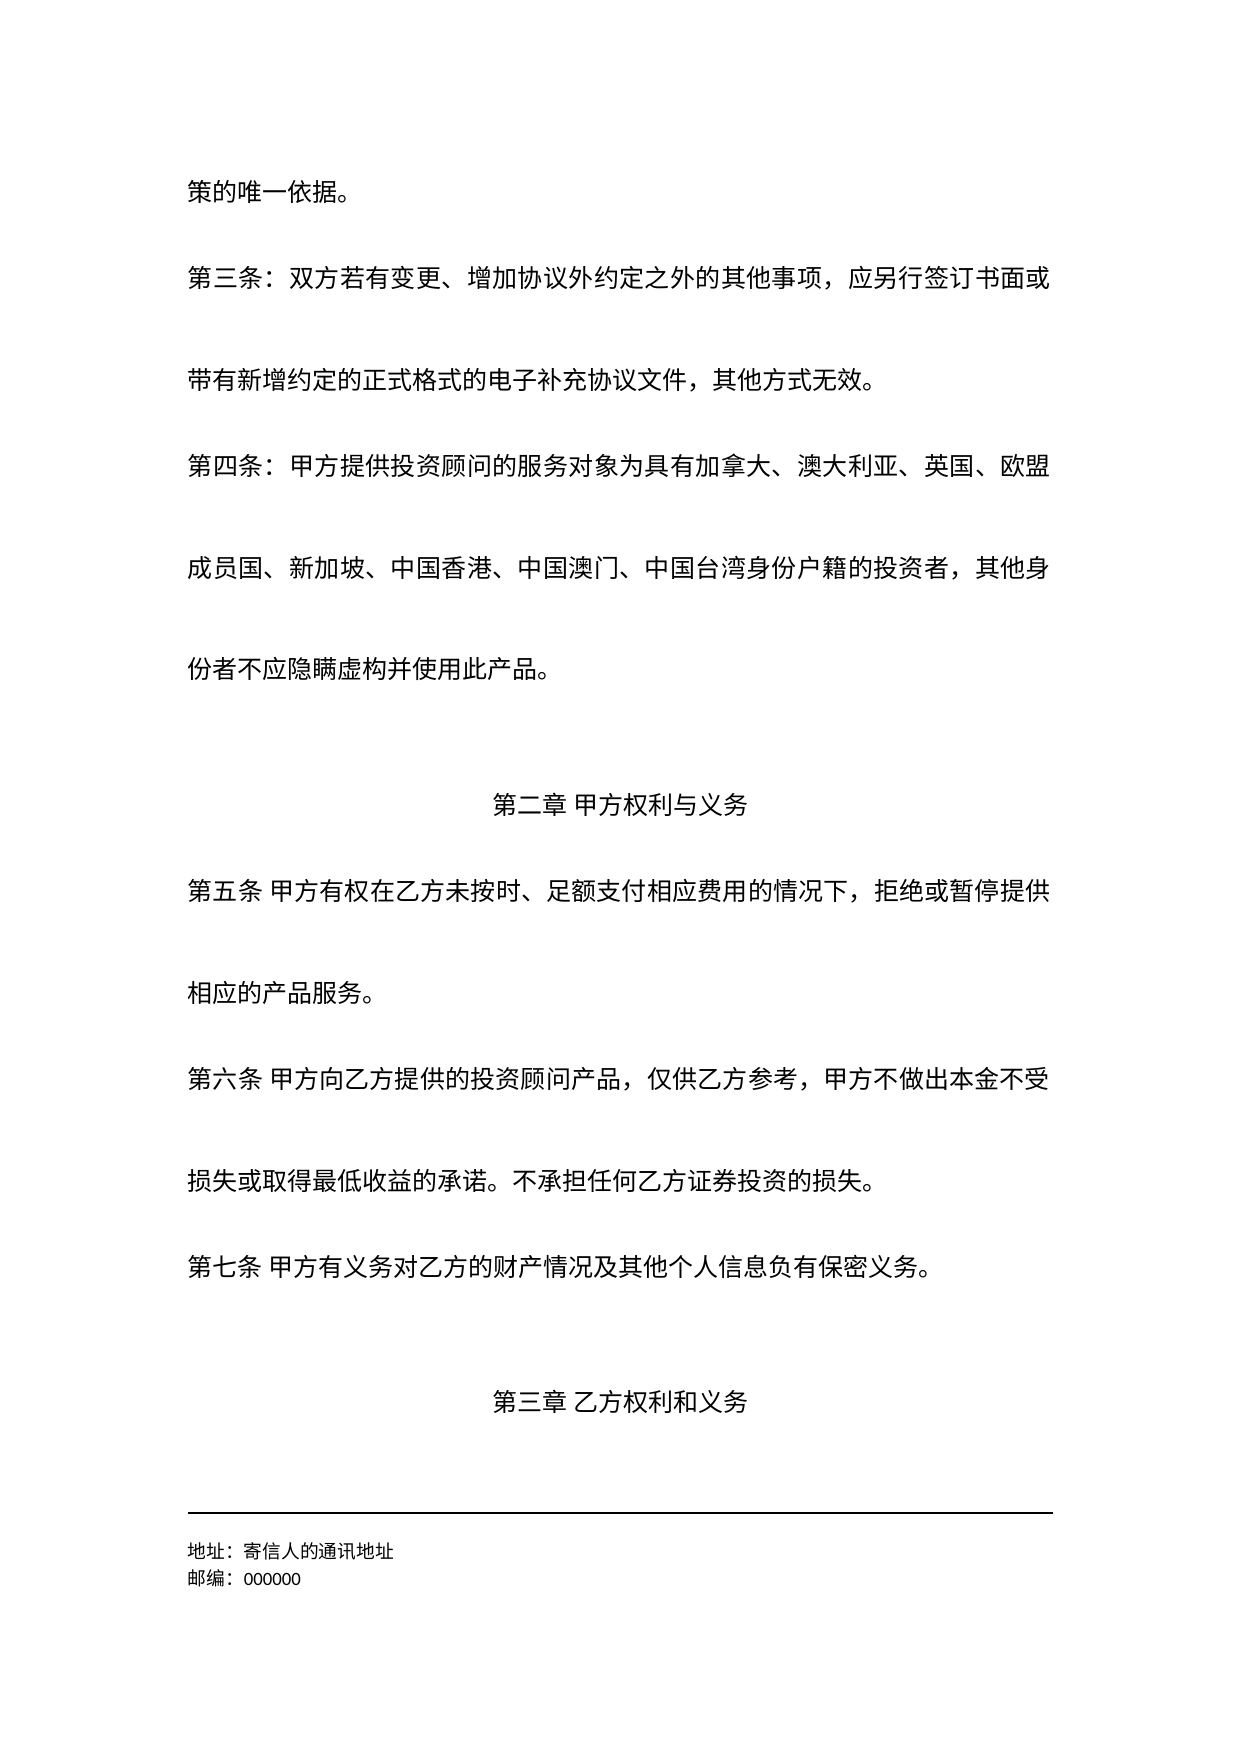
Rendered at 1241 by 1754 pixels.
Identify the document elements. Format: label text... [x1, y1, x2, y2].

text 第二章 甲方权利与义务 [187, 769, 1053, 837]
text 第五条 甲方有权在乙方未按时、足额支付相应费用的情况下，拒绝或暂停提供相应的产品服务。 [187, 855, 1053, 1025]
text 第四条：甲方提供投资顾问的服务对象为具有加拿大、澳大利亚、英国、欧盟成员国、新加坡、中国香港、中国澳门、中国台湾身份户籍的投资者，其他身份者不应隐瞒虚构并使用此产品。 [187, 430, 1053, 702]
text 第三章 乙方权利和义务 [187, 1366, 1053, 1434]
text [187, 156, 1053, 224]
text 第三条：双方若有变更、增加协议外约定之外的其他事项，应另行签订书面或带有新增约定的正式格式的电子补充协议文件，其他方式无效。 [187, 242, 1053, 412]
text 第六条 甲方向乙方提供的投资顾问产品，仅供乙方参考，甲方不做出本金不受损失或取得最低收益的承诺。不承担任何乙方证券投资的损失。 [187, 1043, 1053, 1213]
text 第七条 甲方有义务对乙方的财产情况及其他个人信息负有保密义务。 [187, 1231, 1053, 1299]
